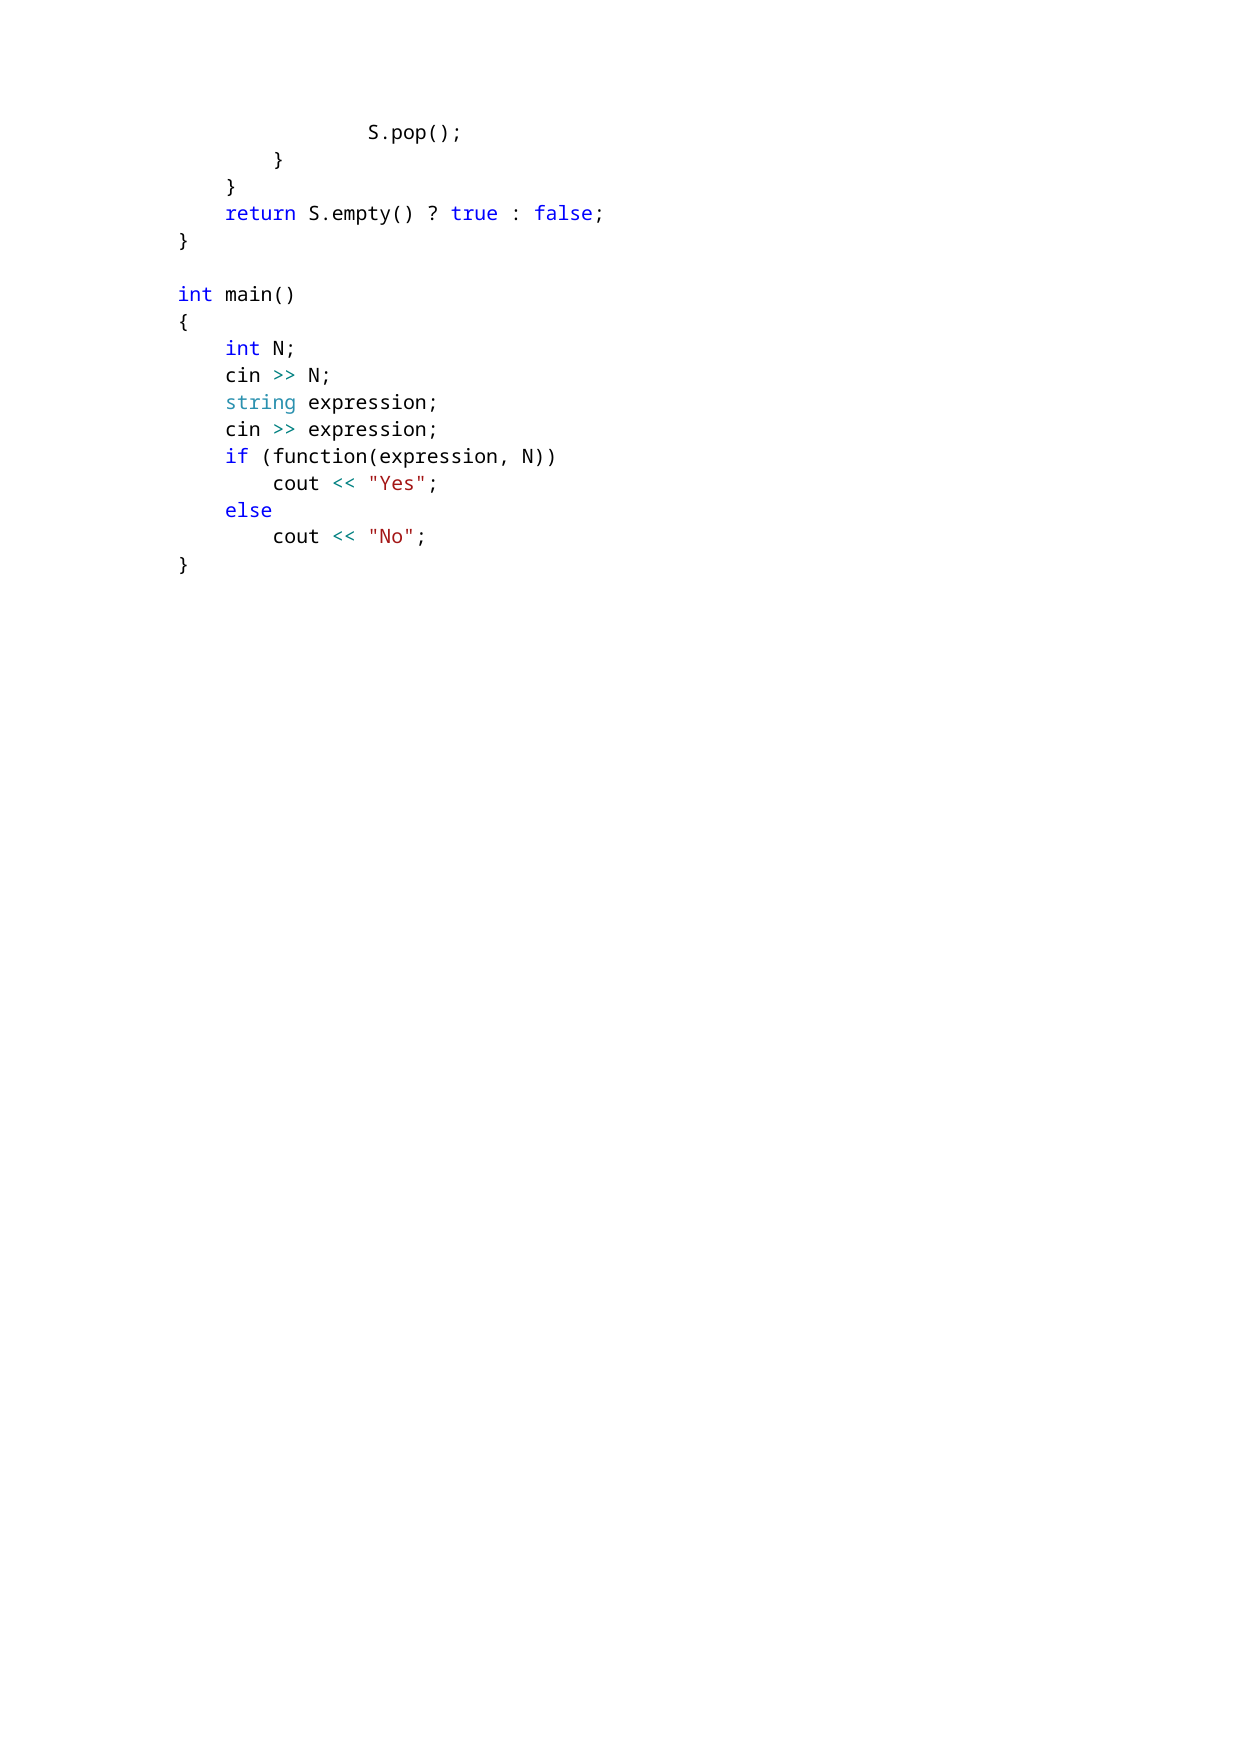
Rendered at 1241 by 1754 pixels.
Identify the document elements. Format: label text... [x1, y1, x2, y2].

text int main() [177, 280, 1152, 307]
text if (function(expression, N)) [177, 442, 1152, 469]
text } [177, 145, 1152, 172]
text } [177, 172, 1152, 199]
text S.pop(); [177, 118, 1152, 145]
text } [177, 550, 1152, 577]
text else [177, 496, 1152, 523]
text } [177, 226, 1152, 253]
text cout << "Yes"; [177, 469, 1152, 496]
text return S.empty() ? true : false; [177, 199, 1152, 226]
text cout << "No"; [177, 523, 1152, 550]
text { [177, 307, 1152, 334]
text int N; [177, 334, 1152, 361]
text string expression; [177, 388, 1152, 415]
text cin >> expression; [177, 415, 1152, 442]
text cin >> N; [177, 361, 1152, 388]
